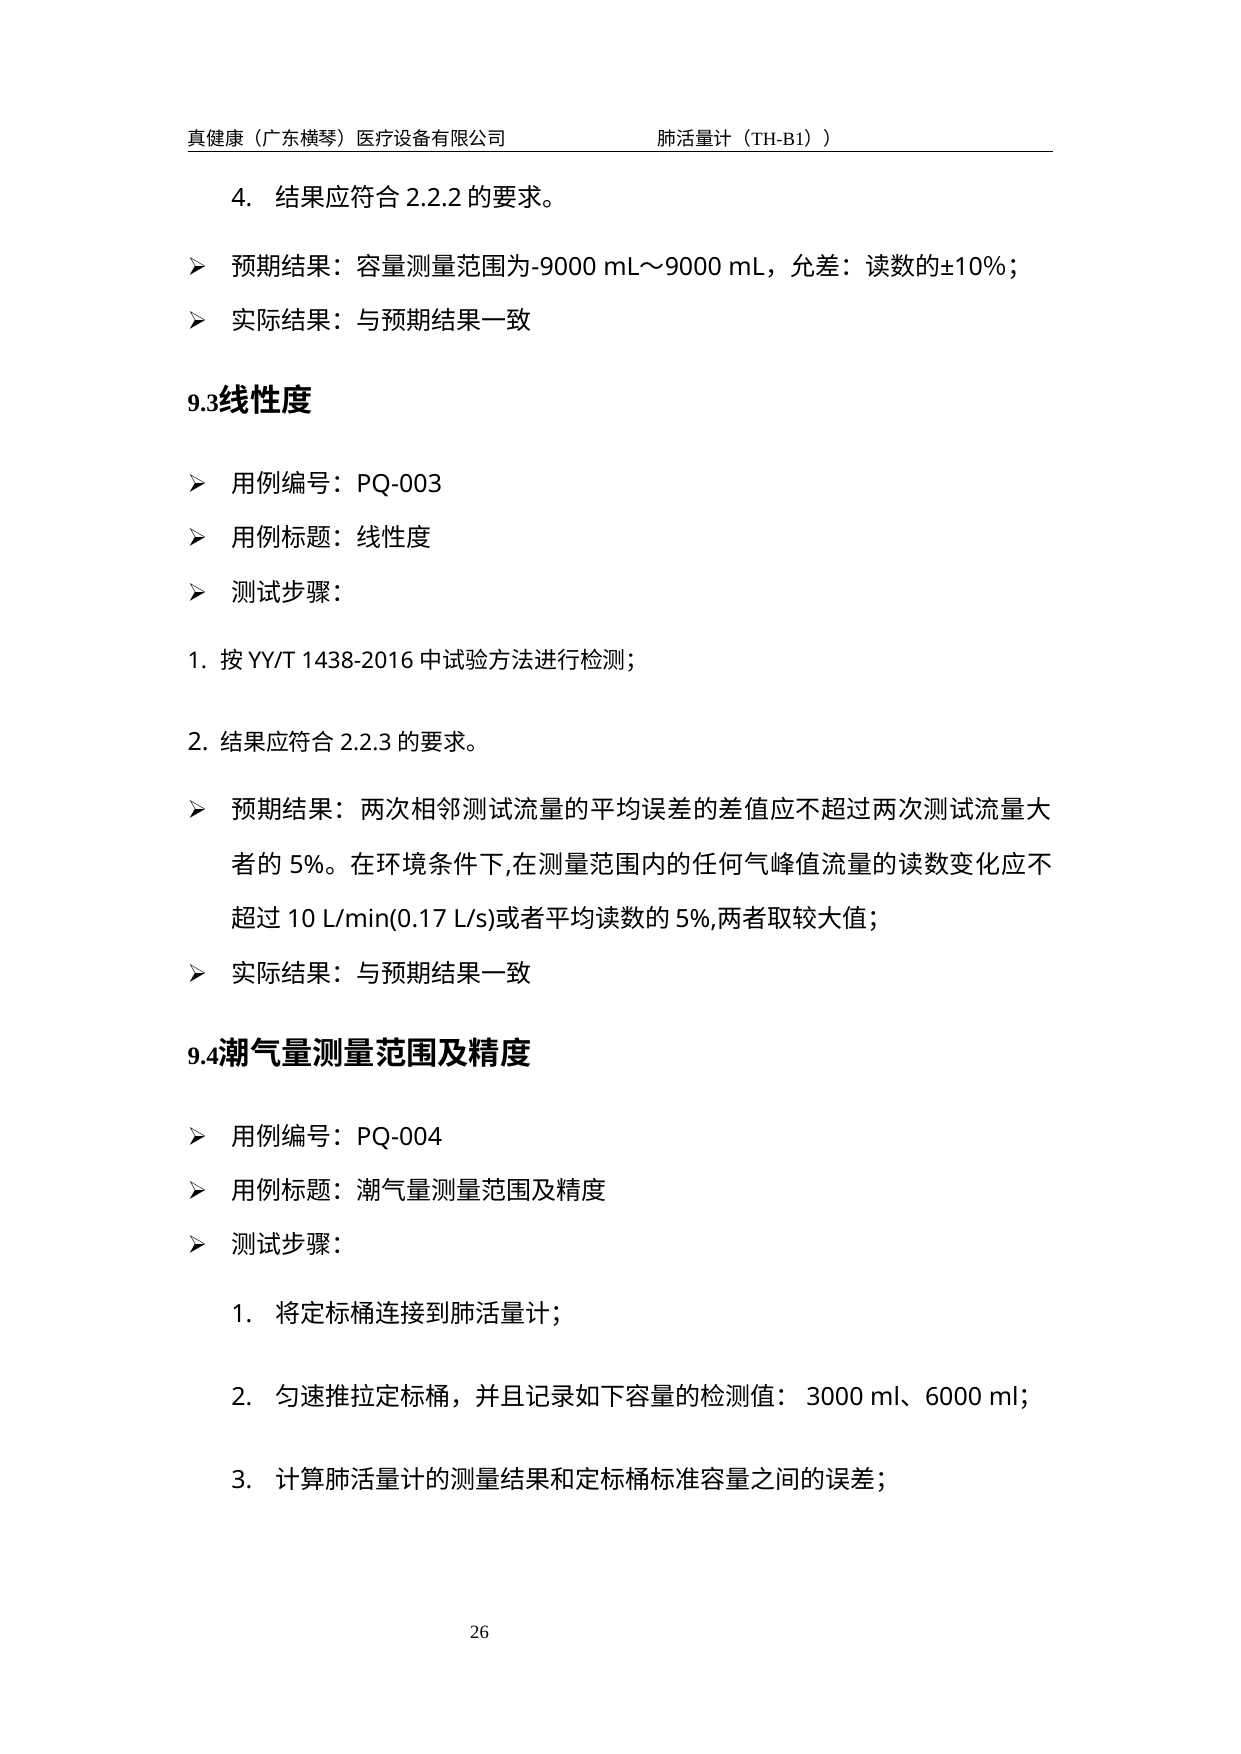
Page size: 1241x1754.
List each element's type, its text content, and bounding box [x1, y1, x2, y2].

subtitle 潮气量测量范围及精度 [187, 1018, 1053, 1083]
list 用例编号：PQ-003 [187, 463, 1053, 499]
subtitle 线性度 [187, 365, 1053, 430]
list 结果应符合2.2.2的要求。 [231, 163, 1053, 228]
list 测试步骤： [187, 1225, 1053, 1261]
list 用例标题：潮气量测量范围及精度 [187, 1170, 1053, 1207]
list 测试步骤： [187, 572, 1053, 608]
list 按 YY/T 1438-2016 中试验方法进行检测； [187, 626, 1053, 691]
list 预期结果：容量测量范围为-9000 mL～9000 mL，允差：读数的±10％； [187, 246, 1053, 282]
list 实际结果：与预期结果一致 [187, 953, 1053, 989]
list 结果应符合 2.2.3 的要求。 [187, 708, 1053, 773]
list 实际结果：与预期结果一致 [187, 300, 1053, 337]
list 将定标桶连接到肺活量计； [231, 1279, 1053, 1344]
list 用例编号：PQ-004 [187, 1116, 1053, 1152]
list 预期结果：两次相邻测试流量的平均误差的差值应不超过两次测试流量大者的 5%。在环境条件下,在测量范围内的任何气峰值流量的读数变化应不超过 10 L/min(0.17 L/s)或者平均读数的5%,两者取较大值； [187, 790, 1053, 935]
list 计算肺活量计的测量结果和定标桶标准容量之间的误差； [231, 1445, 1053, 1510]
list 用例标题：线性度 [187, 518, 1053, 554]
list 匀速推拉定标桶，并且记录如下容量的检测值： 3000 ml、6000 ml； [231, 1362, 1053, 1427]
